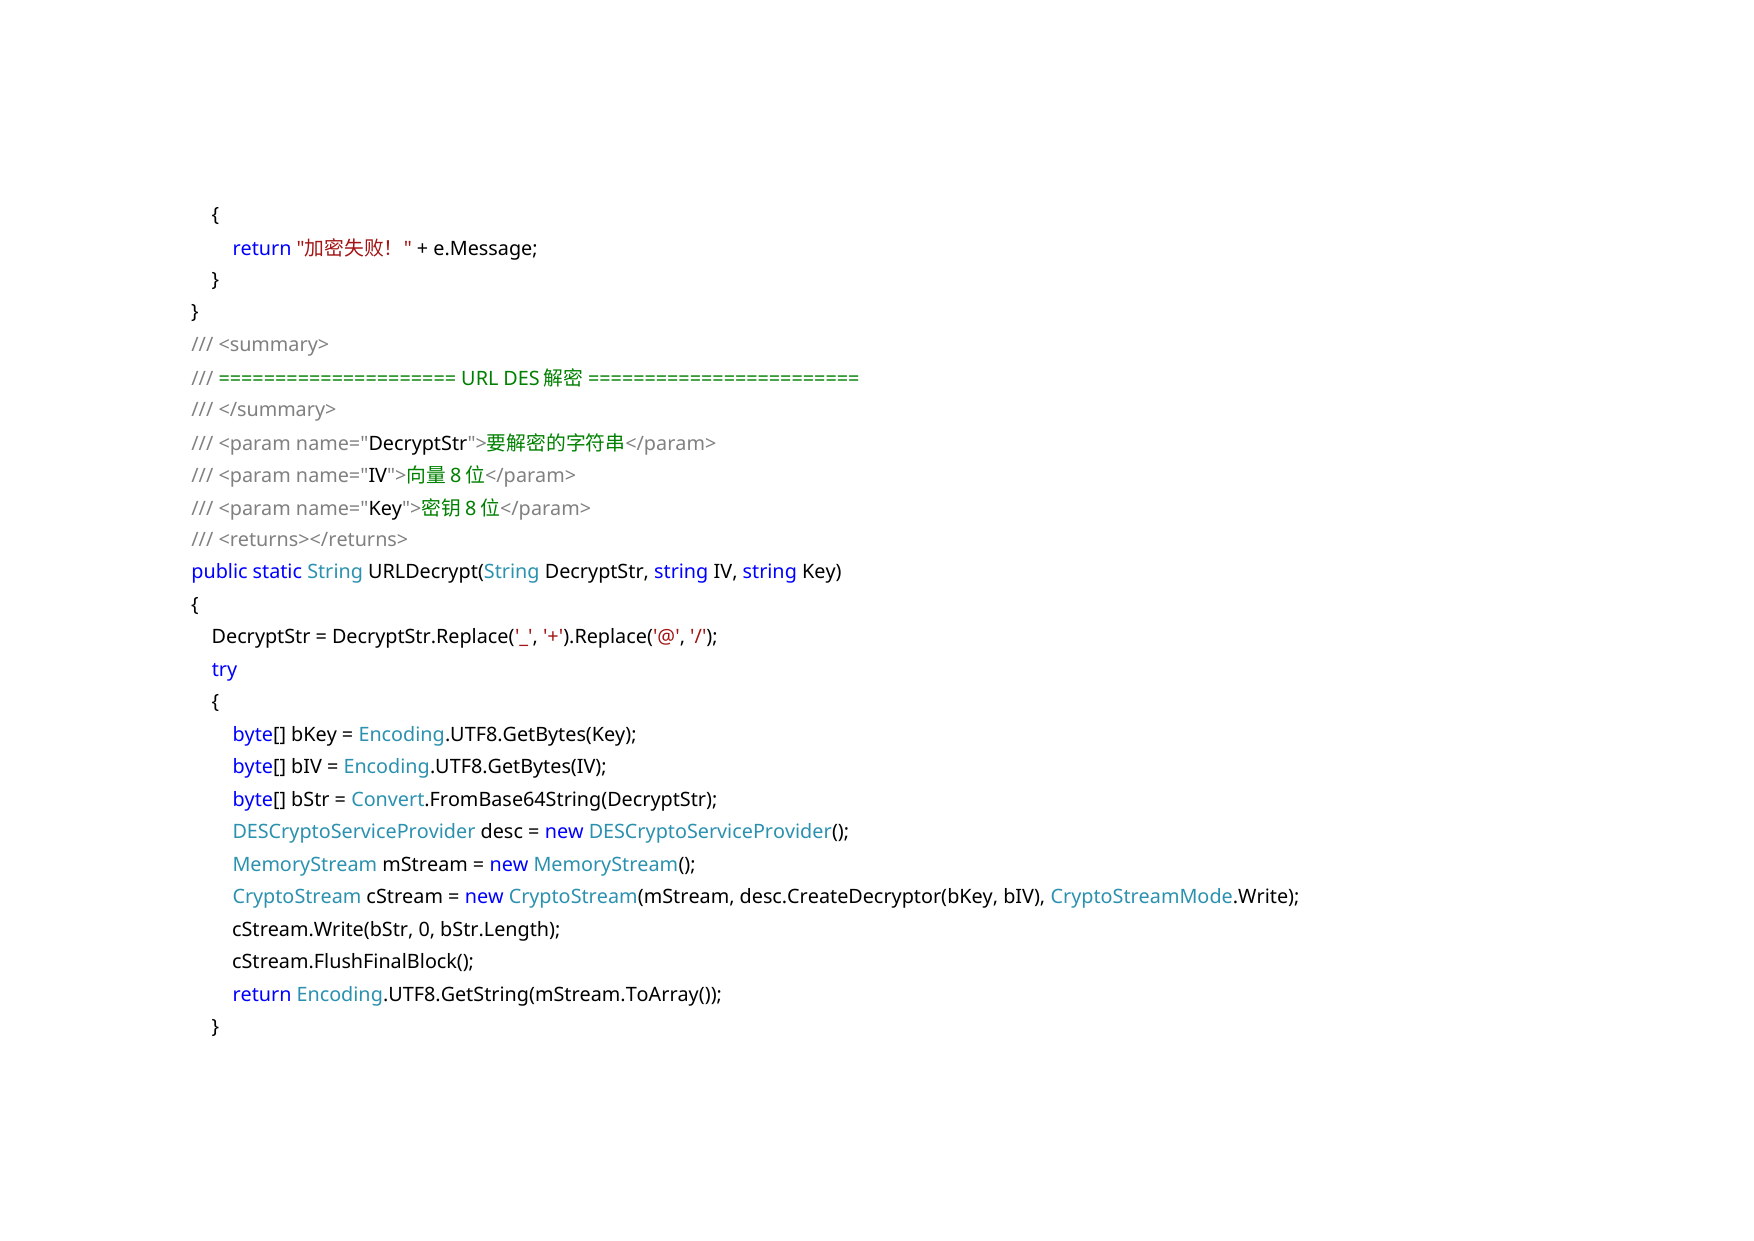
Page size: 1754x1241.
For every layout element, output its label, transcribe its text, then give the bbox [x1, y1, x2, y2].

text /// <param name="DecryptStr">要解密的字符串</param> [150, 425, 1604, 458]
text CryptoStream cStream = new CryptoStream(mStream, desc.CreateDecryptor(bKey, bIV), CryptoStreamMode.Write); [150, 880, 1604, 913]
text /// <param name="Key">密钥8位</param> [150, 490, 1604, 523]
text /// ===================== URL DES解密 ======================== [150, 360, 1604, 393]
text } [150, 263, 1604, 295]
text } [150, 1010, 1604, 1043]
text DecryptStr = DecryptStr.Replace('_', '+').Replace('@', '/'); [150, 620, 1604, 653]
text MemoryStream mStream = new MemoryStream(); [150, 848, 1604, 880]
text byte[] bKey = Encoding.UTF8.GetBytes(Key); [150, 718, 1604, 750]
text { [150, 588, 1604, 620]
text return Encoding.UTF8.GetString(mStream.ToArray()); [150, 978, 1604, 1010]
text try [150, 653, 1604, 685]
text } [150, 295, 1604, 328]
text /// <param name="IV">向量8位</param> [150, 458, 1604, 490]
text /// <returns></returns> [150, 523, 1604, 555]
text public static String URLDecrypt(String DecryptStr, string IV, string Key) [150, 555, 1604, 588]
text /// <summary> [150, 328, 1604, 360]
text /// </summary> [150, 393, 1604, 425]
text cStream.FlushFinalBlock(); [150, 945, 1604, 978]
text return "加密失败！" + e.Message; [150, 230, 1604, 263]
text byte[] bIV = Encoding.UTF8.GetBytes(IV); [150, 750, 1604, 783]
text cStream.Write(bStr, 0, bStr.Length); [150, 913, 1604, 945]
text byte[] bStr = Convert.FromBase64String(DecryptStr); [150, 783, 1604, 815]
text DESCryptoServiceProvider desc = new DESCryptoServiceProvider(); [150, 815, 1604, 848]
text { [150, 685, 1604, 718]
text { [150, 198, 1604, 230]
